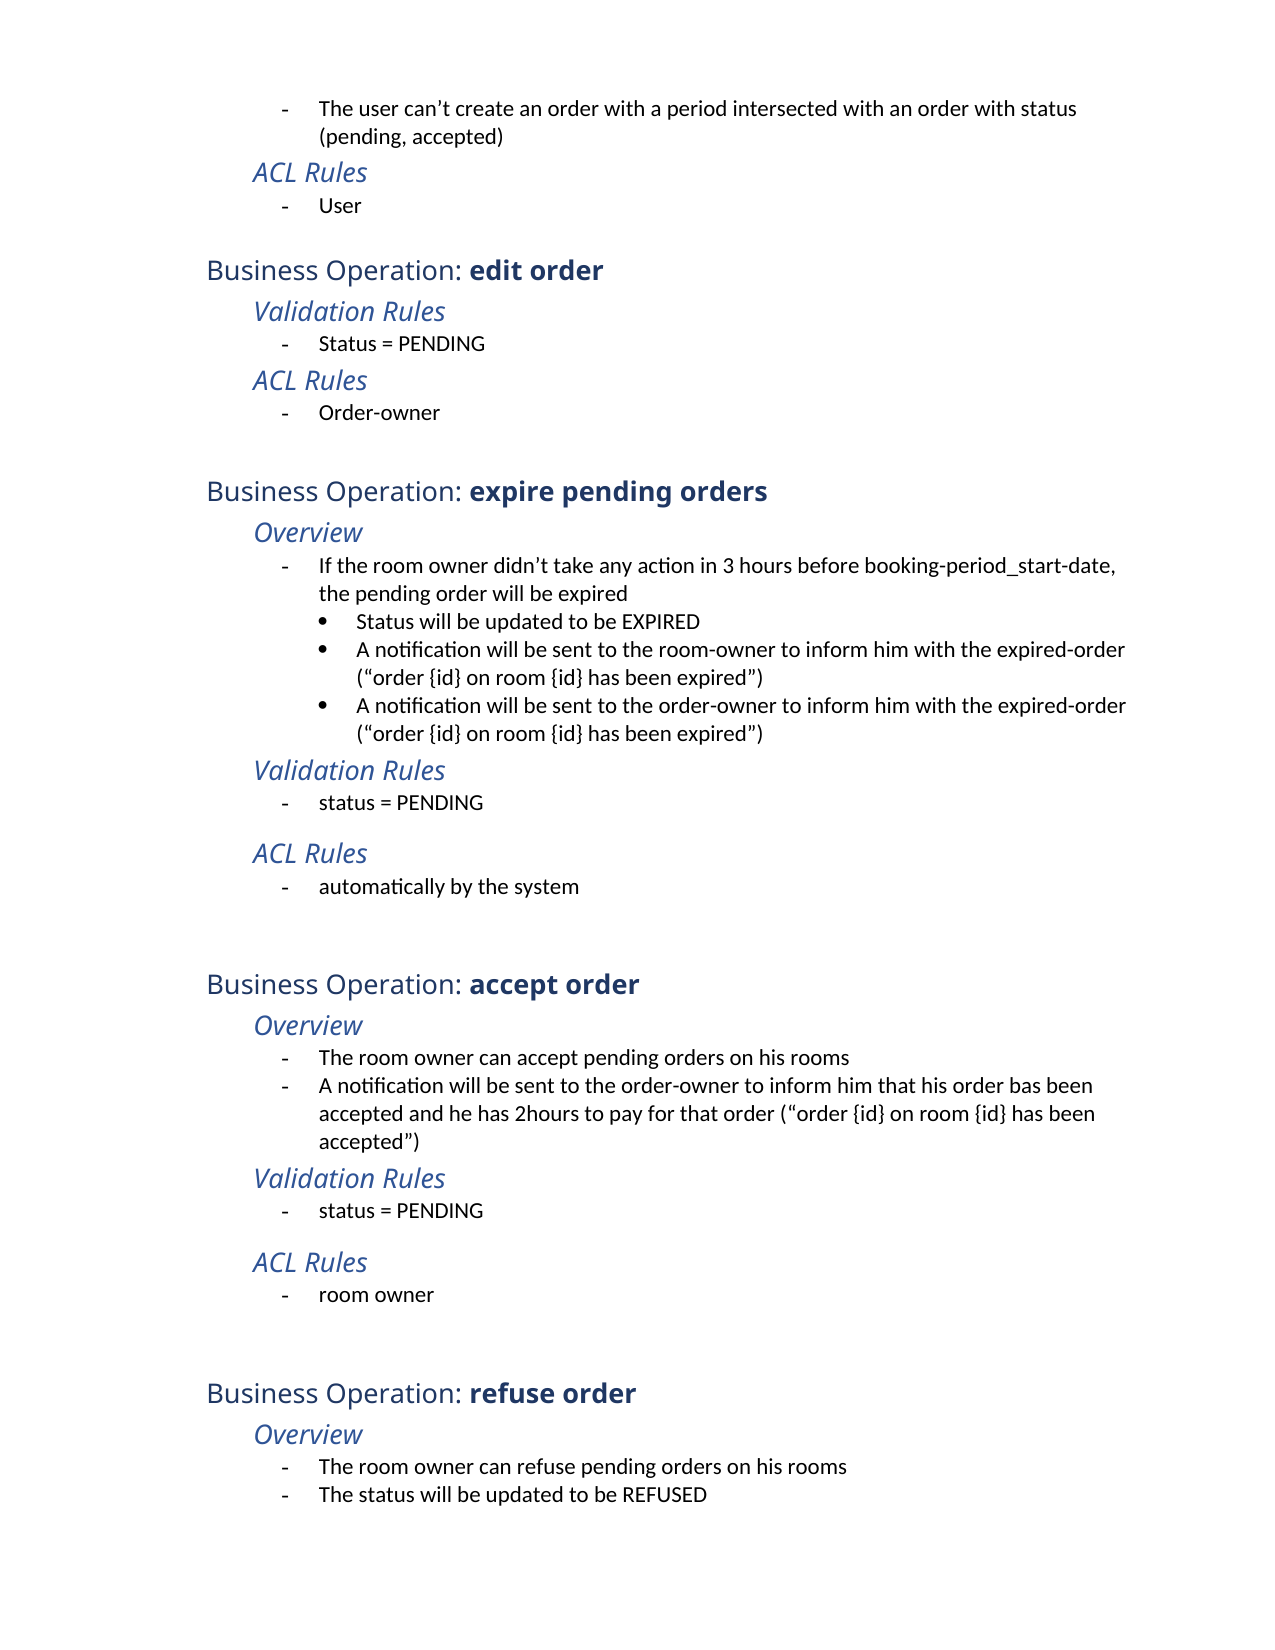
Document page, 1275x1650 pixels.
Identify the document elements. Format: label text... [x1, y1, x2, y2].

list The user can’t create an order with a period intersected with an order with status (pending, accepted) [281, 94, 1153, 150]
subtitle Overview [253, 1007, 1153, 1043]
list The room owner can refuse pending orders on his rooms [281, 1452, 1153, 1480]
subtitle ACL Rules [253, 835, 1153, 872]
subtitle Business Operation: expire pending orders [206, 473, 1153, 510]
subtitle Overview [253, 1415, 1153, 1452]
list Status = PENDING [281, 329, 1153, 357]
list A notification will be sent to the order-owner to inform him with the expired-order (“order {id} on room {id} has been expired”) [319, 691, 1153, 747]
subtitle ACL Rules [253, 361, 1153, 398]
list User [281, 191, 1153, 219]
list Order-owner [281, 398, 1153, 426]
list room owner [281, 1280, 1153, 1308]
subtitle Business Operation: edit order [206, 251, 1153, 288]
list The status will be updated to be REFUSED [281, 1480, 1153, 1508]
subtitle Business Operation: refuse order [206, 1374, 1153, 1411]
list automatically by the system [281, 872, 1153, 900]
list The room owner can accept pending orders on his rooms [281, 1043, 1153, 1071]
list Status will be updated to be EXPIRED [319, 607, 1153, 635]
subtitle ACL Rules [253, 154, 1153, 191]
list A notification will be sent to the order-owner to inform him that his order bas been accepted and he has 2hours to pay for that order (“order {id} on room {id} has been accepted”) [281, 1071, 1153, 1156]
subtitle Business Operation: accept order [206, 966, 1153, 1002]
list A notification will be sent to the room-owner to inform him with the expired-order (“order {id} on room {id} has been expired”) [319, 635, 1153, 691]
list status = PENDING [281, 788, 1153, 816]
subtitle Overview [253, 514, 1153, 551]
subtitle Validation Rules [253, 751, 1153, 788]
list If the room owner didn’t take any action in 3 hours before booking-period_start-date, the pending order will be expired [281, 551, 1153, 607]
list status = PENDING [281, 1197, 1153, 1224]
subtitle ACL Rules [253, 1243, 1153, 1280]
subtitle Validation Rules [253, 292, 1153, 329]
subtitle Validation Rules [253, 1160, 1153, 1197]
